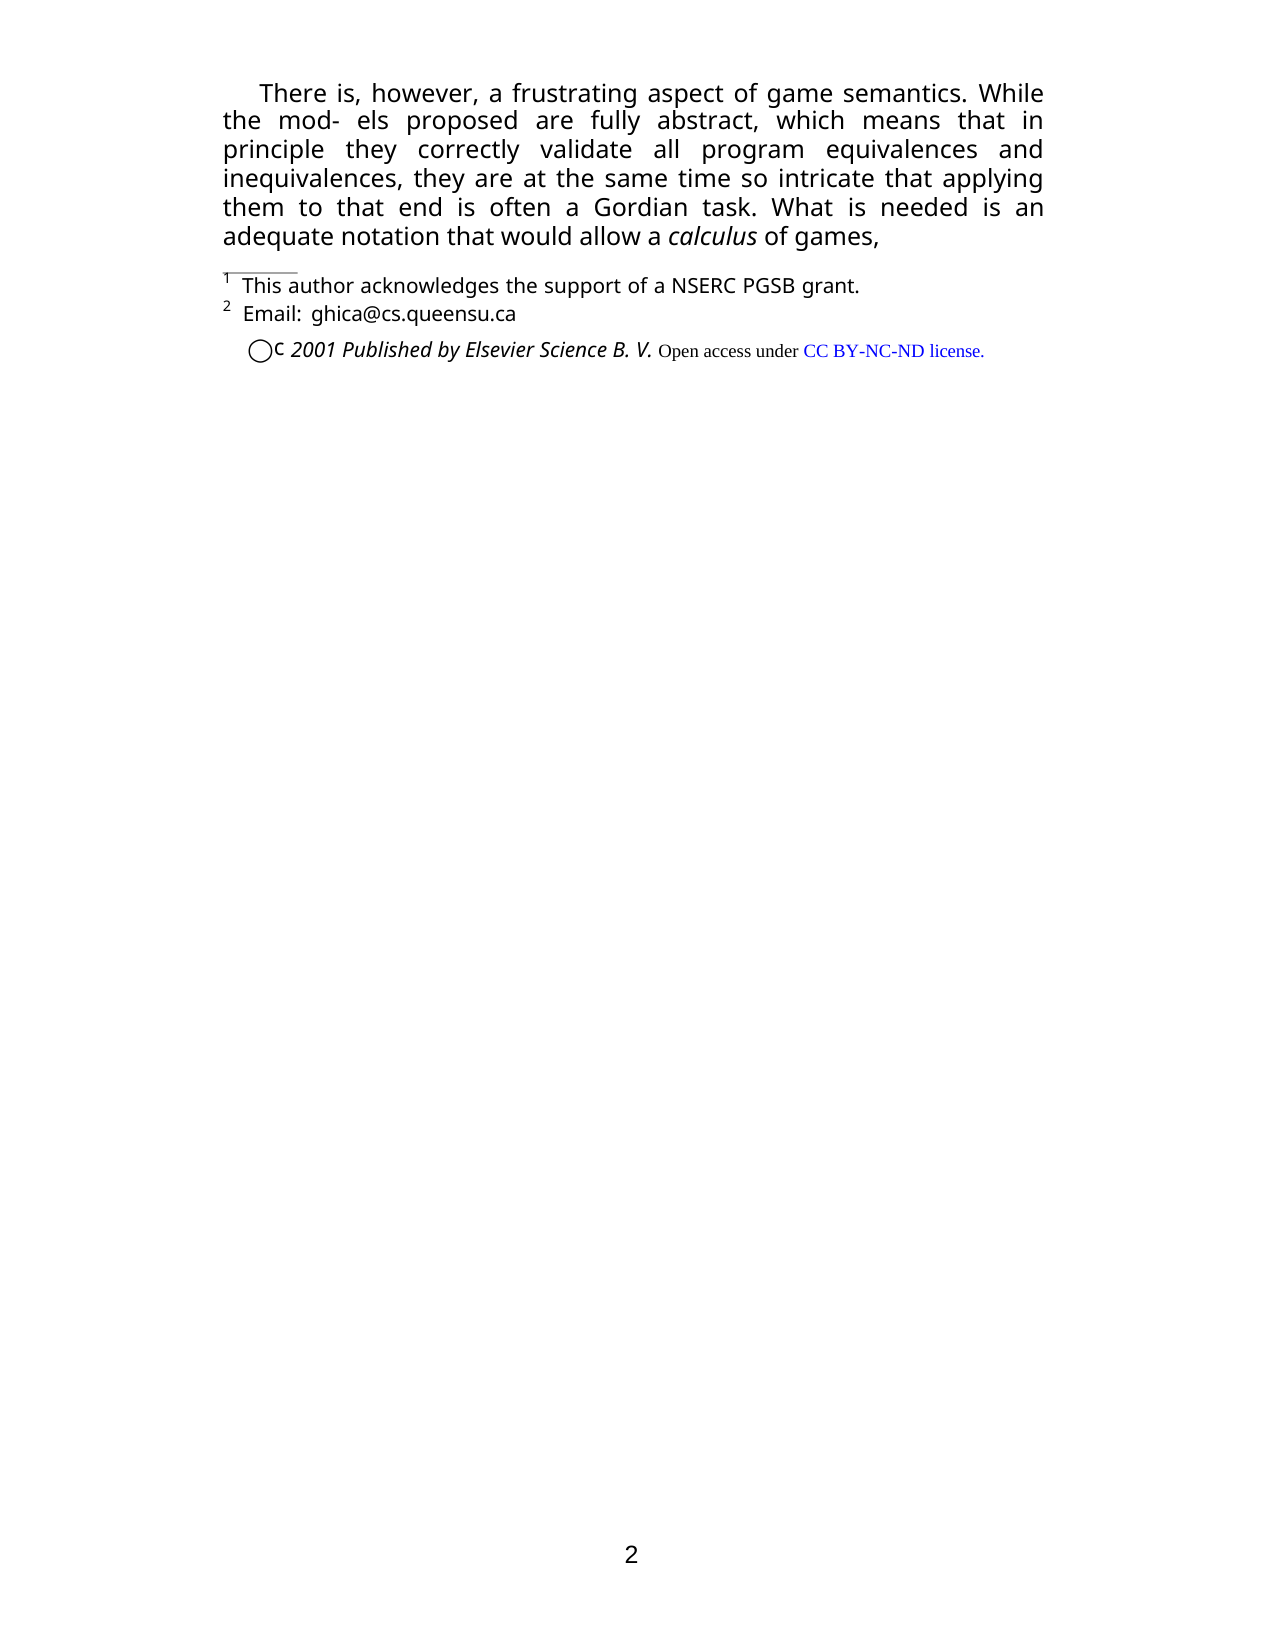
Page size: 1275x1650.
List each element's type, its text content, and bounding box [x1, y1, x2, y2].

text ◯c 2001 Published by Elsevier Science B. V. Open access under CC BY-NC-ND license. [247, 331, 1096, 364]
text 1 This author acknowledges the support of a NSERC PGSB grant. [223, 270, 1096, 298]
text 2 Email: ghica@cs.queensu.ca [223, 298, 1096, 327]
text There is, however, a frustrating aspect of game semantics. While the mod- els proposed are fully abstract, which means that in principle they correctly validate all program equivalences and inequivalences, they are at the same time so intricate that applying them to that end is often a Gordian task. What is needed is an adequate notation that would allow a calculus of games, [223, 79, 1044, 253]
